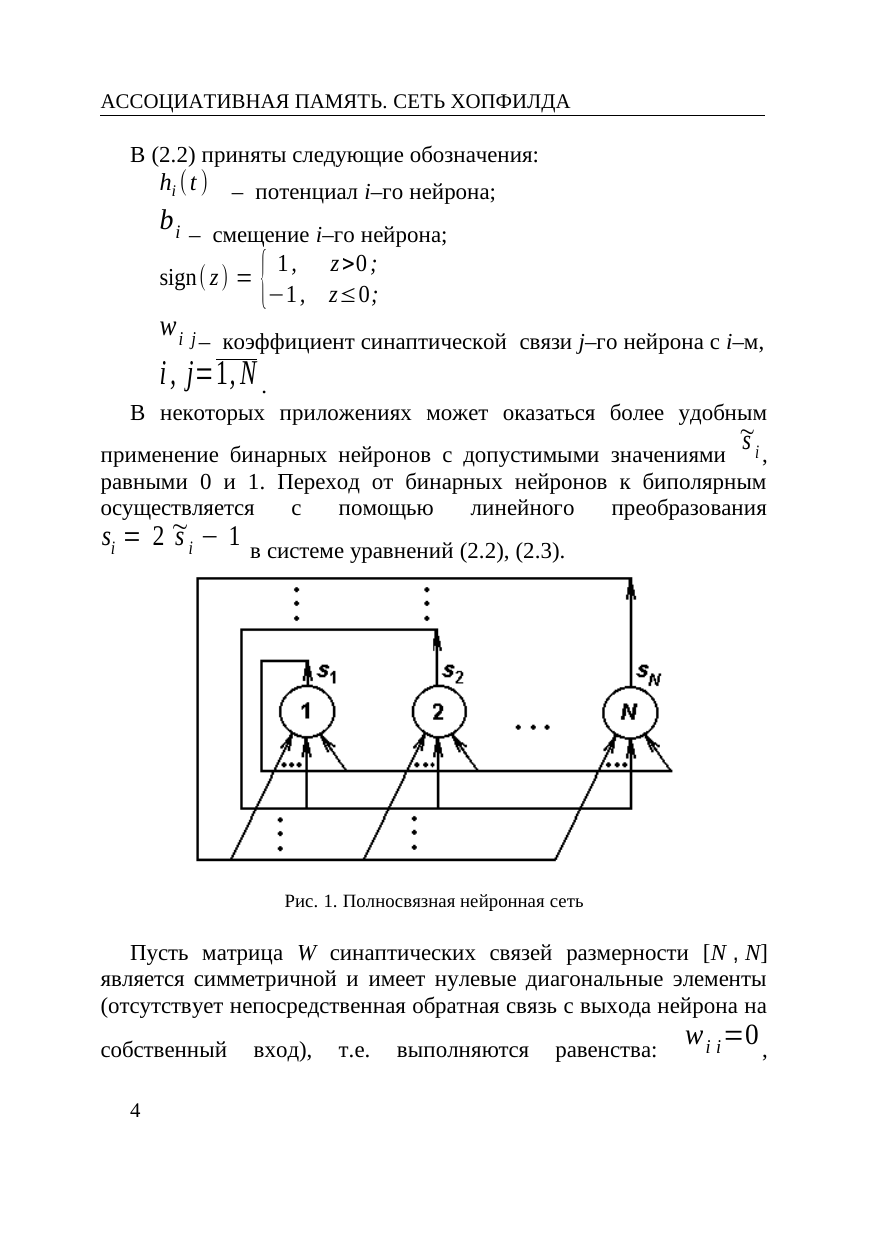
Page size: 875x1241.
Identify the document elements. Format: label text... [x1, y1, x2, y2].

text – смещение i–го нейрона; [100, 204, 768, 247]
text Рис. 1. Полносвязная нейронная сеть [100, 889, 768, 912]
text – коэффициент синаптической связи j–го нейрона с i–м, [100, 310, 768, 354]
text В некоторых приложениях может оказаться более удобным применение бинарных нейронов с допустимыми значениями , равными 0 и 1. Переход от бинарных нейронов к биполярным осуществляется с помощью линейного преобразования в системе уравнений (2.2), (2.3). [100, 398, 768, 564]
text В (2.2) приняты следующие обозначения: [100, 140, 768, 167]
text – потенциал i–го нейрона; [100, 167, 768, 204]
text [100, 938, 768, 1062]
picture [194, 576, 675, 865]
text . [100, 354, 768, 398]
